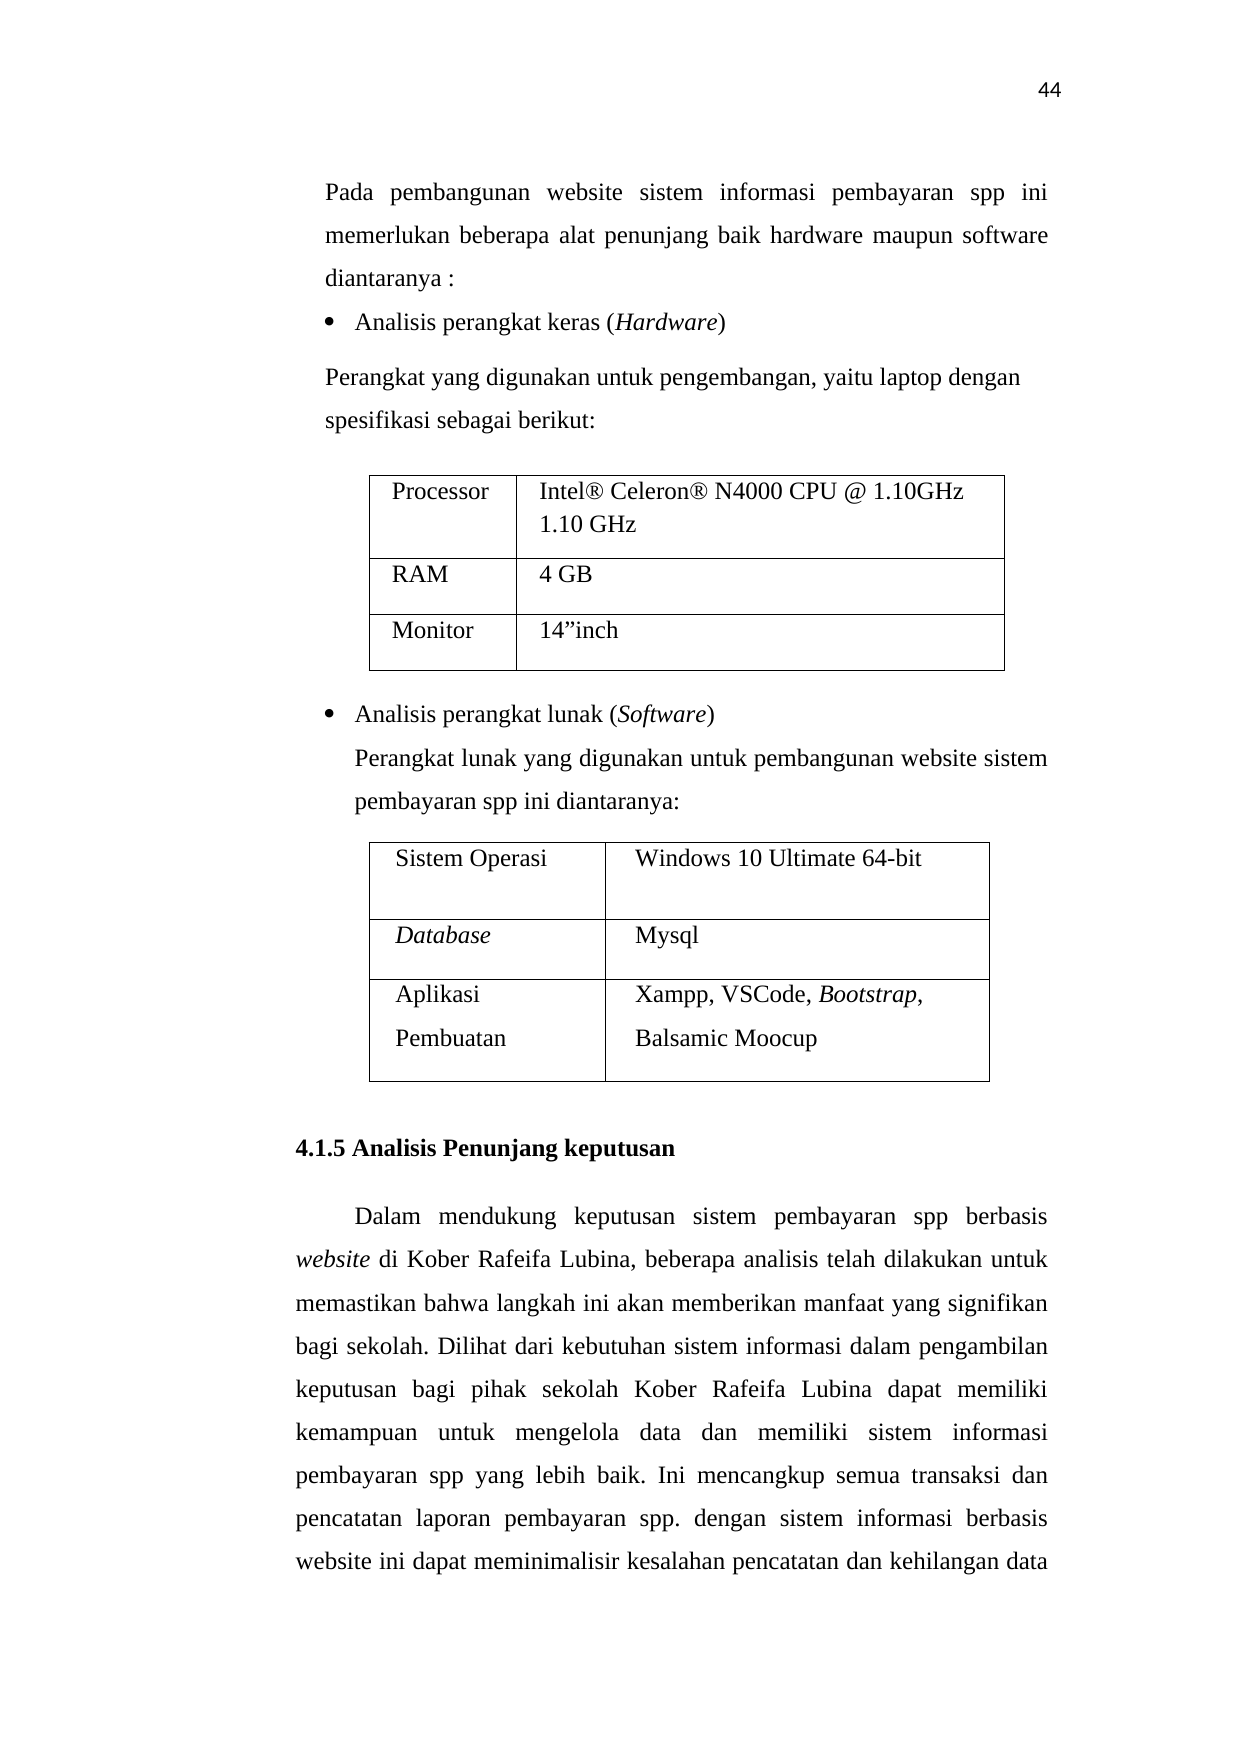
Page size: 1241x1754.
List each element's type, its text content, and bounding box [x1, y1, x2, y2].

table_header Intel® Celeron® N4000 CPU @ 1.10GHz 1.10 GHz [517, 476, 1004, 558]
text Perangkat yang digunakan untuk pengembangan, yaitu laptop dengan spesifikasi sebagai berikut: [325, 362, 1048, 434]
table_cell 4 GB [517, 559, 1004, 614]
table_cell Monitor [370, 615, 516, 669]
table_cell 14”inch [517, 615, 1004, 669]
list Analisis perangkat keras (Hardware) [325, 307, 1048, 335]
table_cell Xampp, VSCode, Bootstrap, Balsamic Moocup [606, 980, 989, 1081]
table_cell Aplikasi Pembuatan [370, 980, 605, 1081]
table_header Processor [370, 476, 516, 558]
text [295, 1201, 1048, 1575]
table_header Windows 10 Ultimate 64-bit [606, 843, 989, 919]
text Pada pembangunan website sistem informasi pembayaran spp ini memerlukan beberapa alat penunjang baik hardware maupun software diantaranya : [325, 177, 1048, 292]
table_cell Mysql [606, 920, 989, 978]
subtitle 4.1.5 Analisis Penunjang keputusan [295, 1133, 1048, 1162]
table_cell Database [370, 920, 605, 978]
table_header Sistem Operasi [370, 843, 605, 919]
text Perangkat lunak yang digunakan untuk pembangunan website sistem pembayaran spp ini diantaranya: [354, 743, 1048, 815]
table_cell RAM [370, 559, 516, 614]
list Analisis perangkat lunak (Software) [325, 699, 1048, 728]
